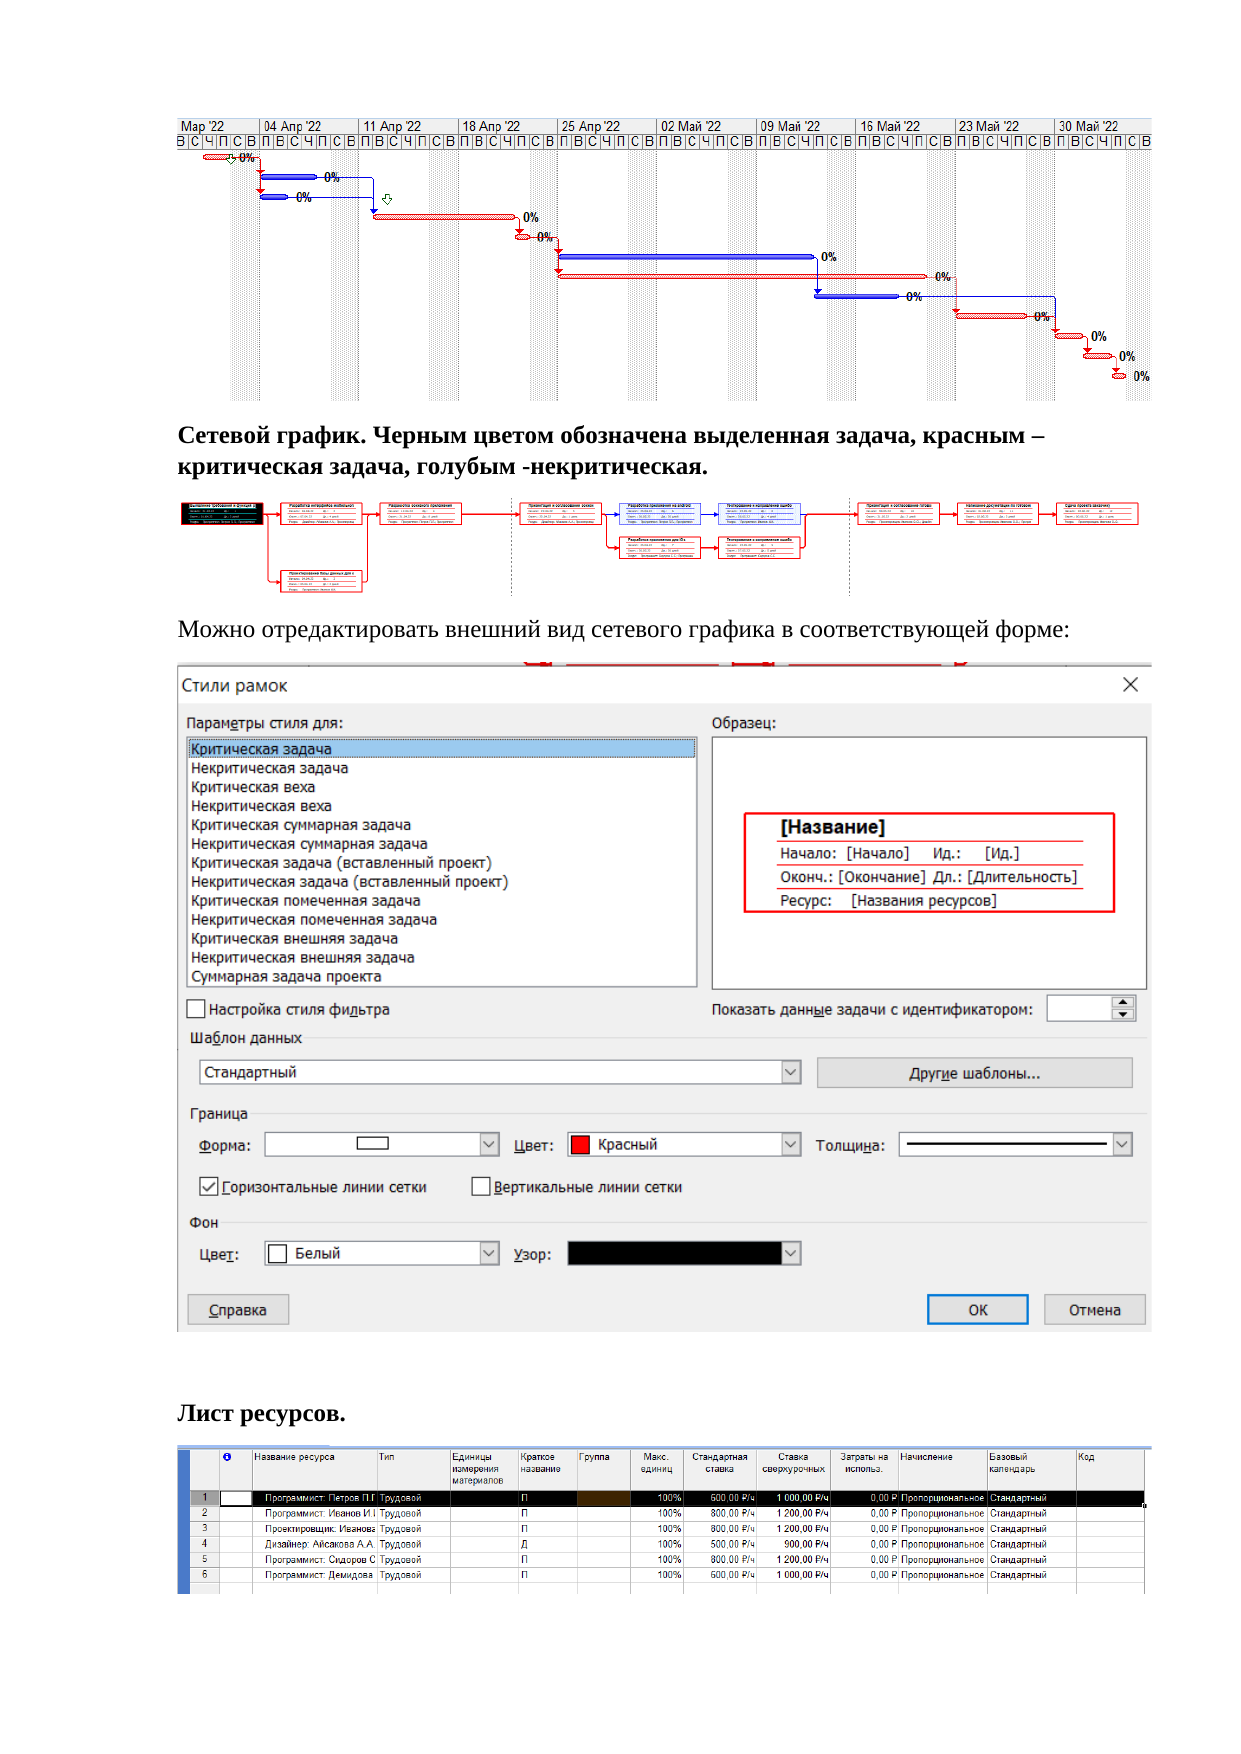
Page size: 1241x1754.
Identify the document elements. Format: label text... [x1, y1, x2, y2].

text Можно отредактировать внешний вид сетевого графика в соответствующей форме: [177, 614, 1152, 643]
text Лист ресурсов. [177, 1398, 1152, 1427]
picture [177, 498, 1152, 596]
picture [177, 118, 1152, 401]
picture [177, 662, 1152, 1332]
text Сетевой график. Черным цветом обозначена выделенная задача, красным – критическая задача, голубым -некритическая. [177, 420, 1152, 479]
picture [177, 1445, 1152, 1594]
